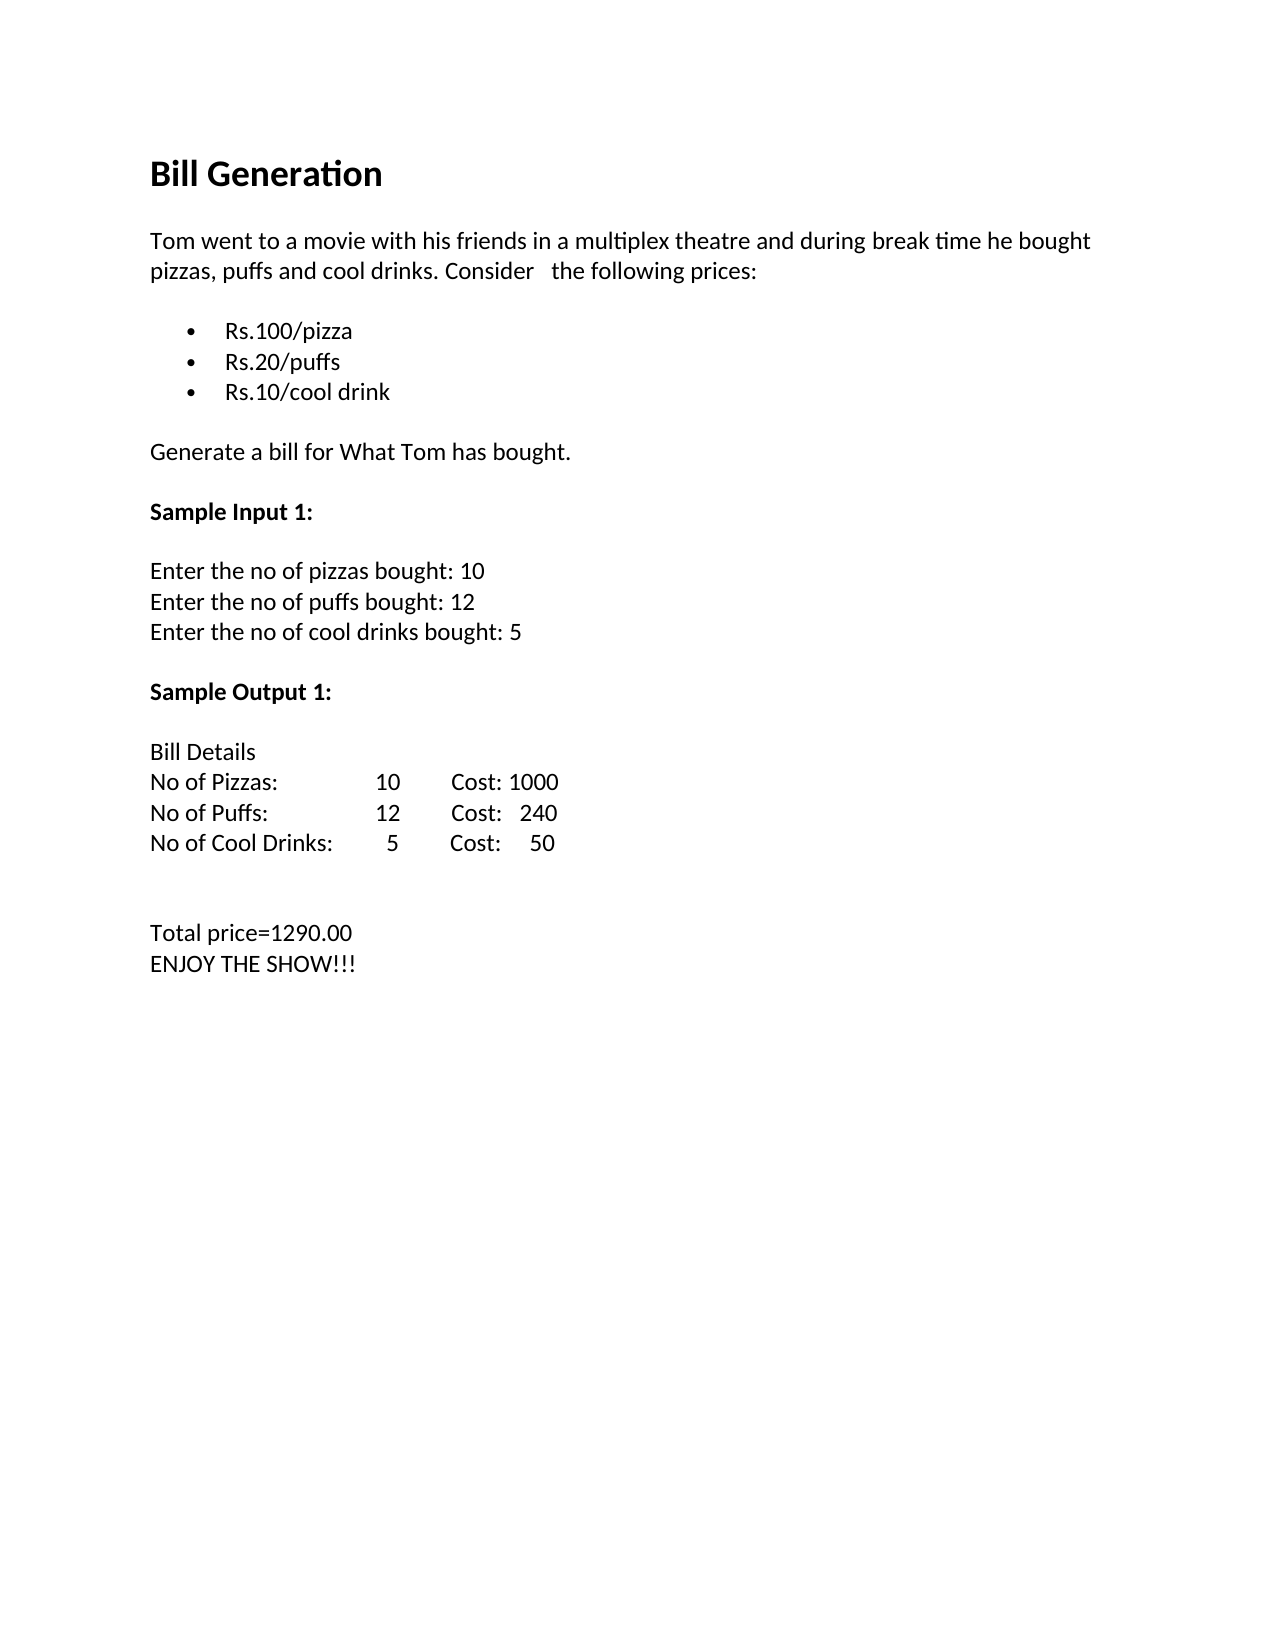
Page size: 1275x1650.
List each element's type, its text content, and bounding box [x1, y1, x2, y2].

text Total price=1290.00 ENJOY THE SHOW!!! [150, 887, 1125, 978]
list Rs.100/pizza [187, 315, 1125, 346]
text Tom went to a movie with his friends in a multiplex theatre and during break time he bought pizzas, puffs and cool drinks. Consider the following prices: [150, 225, 1125, 286]
text Generate a bill for What Tom has bought. [150, 436, 1125, 466]
list Rs.10/cool drink [187, 376, 1125, 407]
text Enter the no of pizzas bought: 10 Enter the no of puffs bought: 12 Enter the no of cool drinks bought: 5 [150, 555, 1125, 647]
text Sample Output 1: [150, 676, 1125, 707]
text Bill Generation [150, 150, 1125, 196]
text Bill Details No of Pizzas: 10 Cost: 1000 No of Puffs: 12 Cost: 240 No of Cool Drinks: 5 Cost: 50 [150, 736, 1125, 858]
list Rs.20/puffs [187, 346, 1125, 376]
text Sample Input 1: [150, 496, 1125, 526]
